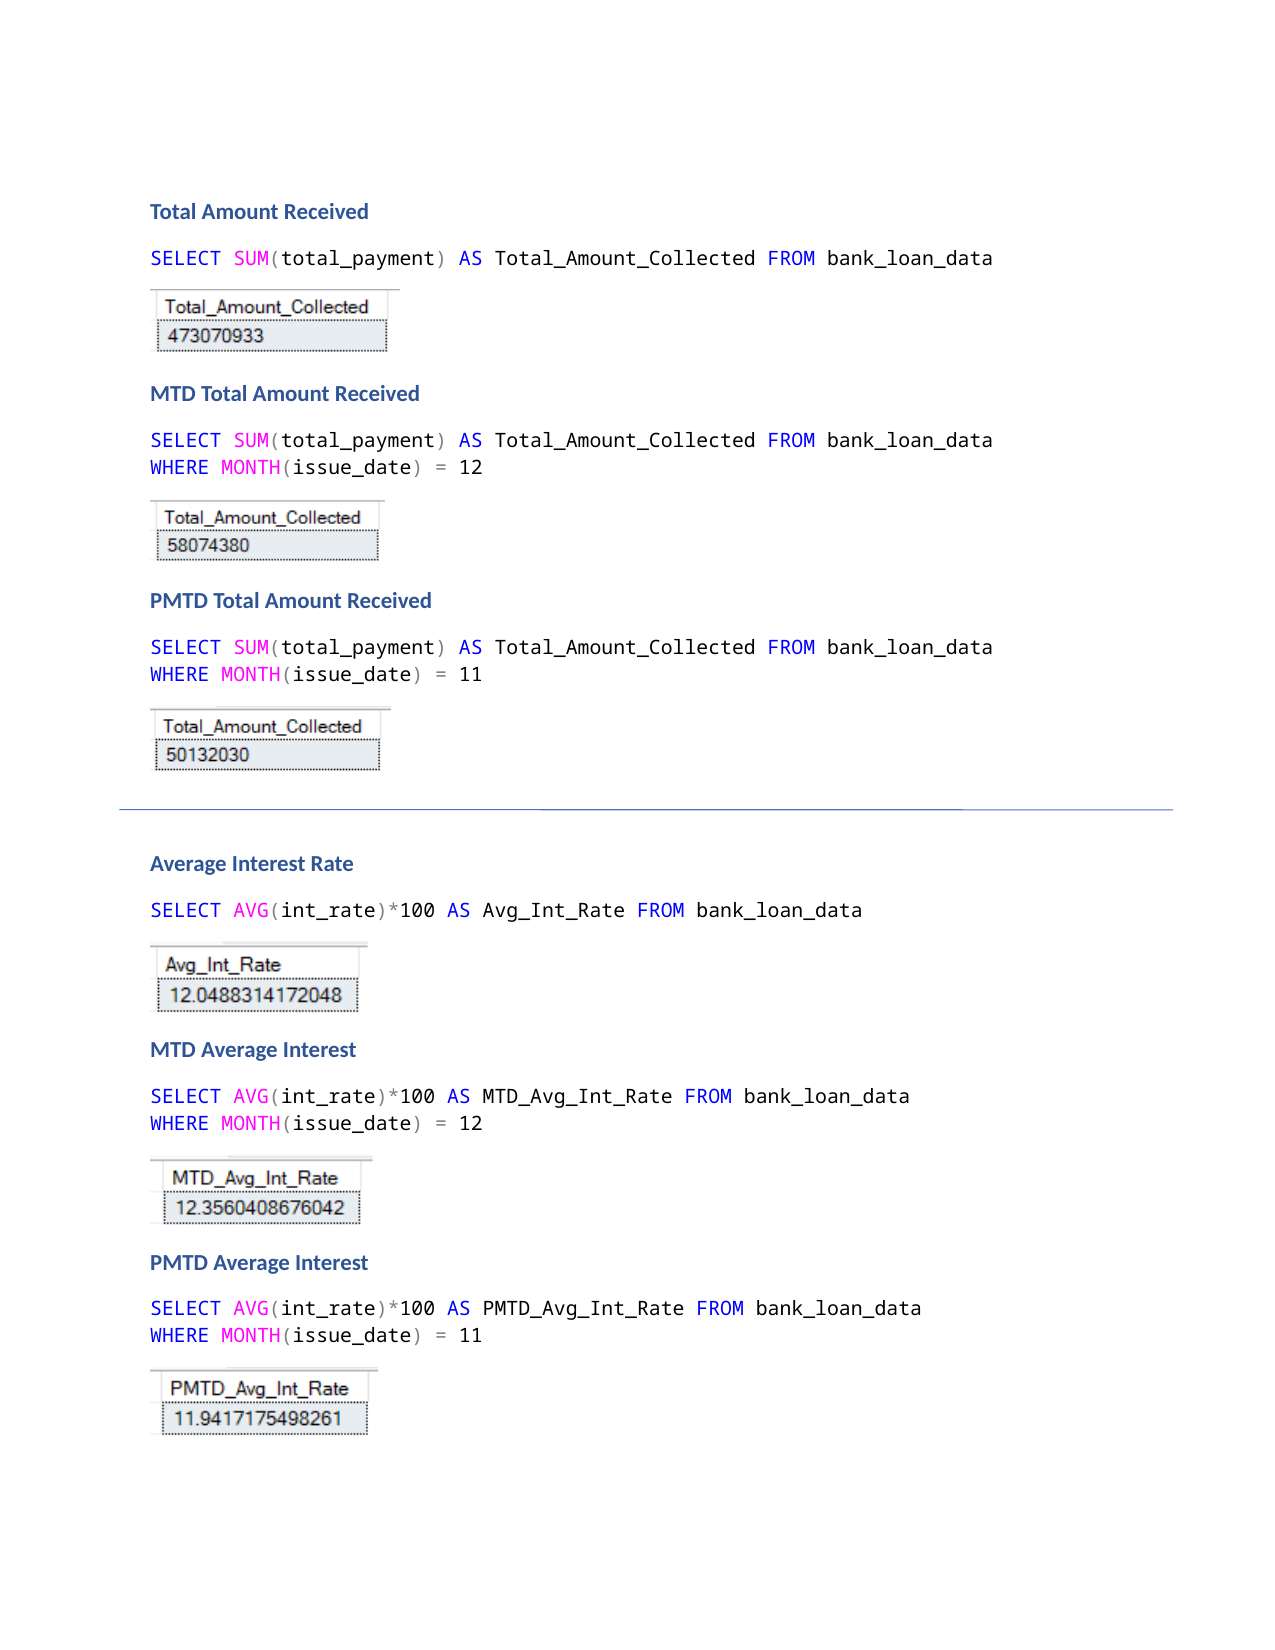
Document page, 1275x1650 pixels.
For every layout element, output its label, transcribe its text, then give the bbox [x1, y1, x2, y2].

text PMTD Average Interest [150, 1248, 1125, 1276]
text WHERE MONTH(issue_date) = 12 [150, 453, 1125, 480]
picture [150, 1367, 379, 1443]
text WHERE MONTH(issue_date) = 11 [150, 1322, 1125, 1349]
text WHERE MONTH(issue_date) = 11 [150, 661, 1125, 687]
text SELECT SUM(total_payment) AS Total_Amount_Collected FROM bank_loan_data [150, 426, 1125, 453]
text MTD Average Interest [150, 1036, 1125, 1064]
picture [150, 289, 401, 361]
text SELECT SUM(total_payment) AS Total_Amount_Collected FROM bank_loan_data [150, 633, 1125, 661]
text PMTD Total Amount Received [150, 587, 1125, 615]
text Total Amount Received [150, 197, 1125, 225]
picture [150, 1155, 373, 1229]
text Average Interest Rate [150, 849, 1125, 877]
picture [150, 706, 392, 784]
picture [150, 499, 385, 568]
text SELECT AVG(int_rate)*100 AS Avg_Int_Rate FROM bank_loan_data [150, 896, 1125, 923]
picture [150, 941, 368, 1017]
text WHERE MONTH(issue_date) = 12 [150, 1109, 1125, 1136]
text SELECT SUM(total_payment) AS Total_Amount_Collected FROM bank_loan_data [150, 244, 1125, 271]
text SELECT AVG(int_rate)*100 AS MTD_Avg_Int_Rate FROM bank_loan_data [150, 1082, 1125, 1109]
text SELECT AVG(int_rate)*100 AS PMTD_Avg_Int_Rate FROM bank_loan_data [150, 1295, 1125, 1322]
text MTD Total Amount Received [150, 379, 1125, 408]
